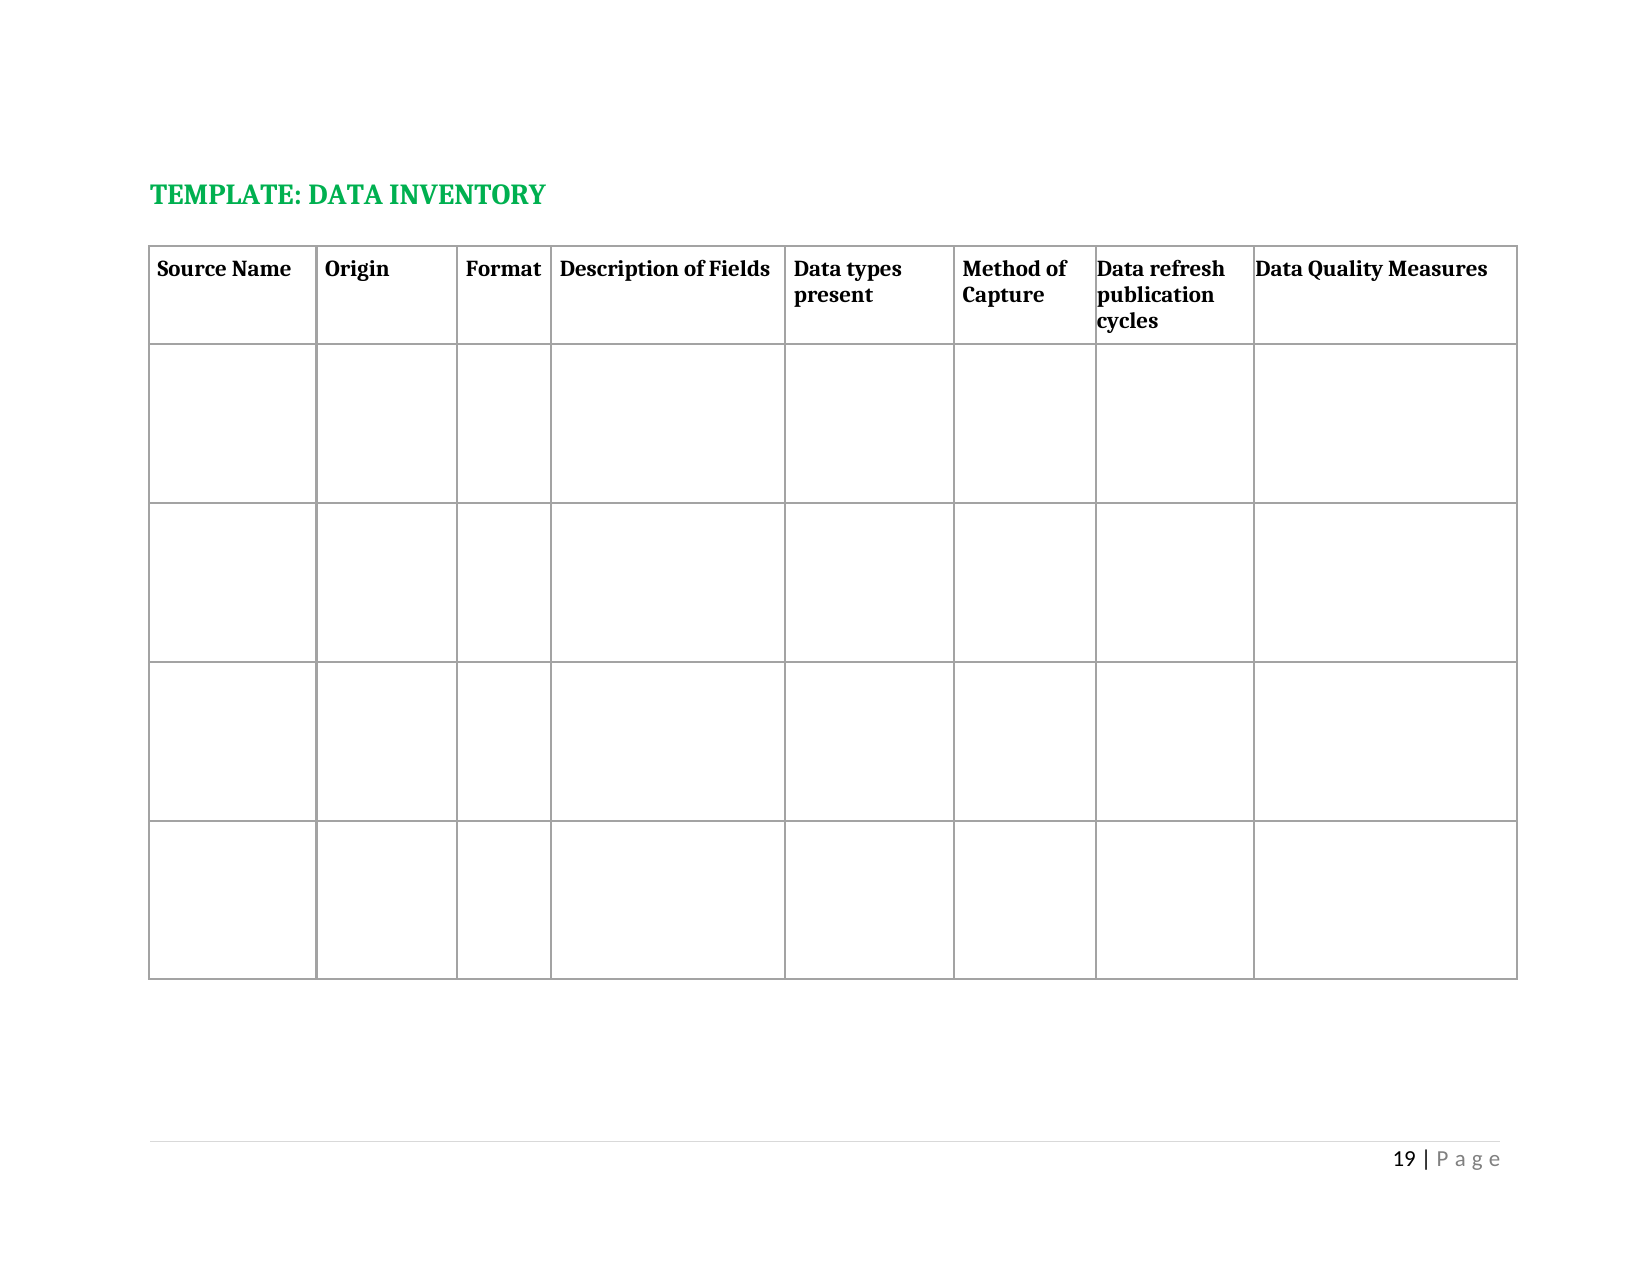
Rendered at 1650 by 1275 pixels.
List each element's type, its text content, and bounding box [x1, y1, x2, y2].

table_cell [318, 345, 456, 502]
table_cell [1255, 345, 1516, 502]
table_cell [318, 504, 456, 661]
table_cell [150, 504, 315, 661]
table_cell [318, 822, 456, 978]
table_cell [955, 822, 1095, 978]
table_cell [1255, 822, 1516, 978]
table_cell [1255, 504, 1516, 661]
table_cell [786, 504, 953, 661]
table_cell [150, 663, 315, 819]
table_cell [1097, 345, 1253, 502]
table_cell [458, 345, 550, 502]
table_cell [458, 663, 550, 819]
table_cell [1097, 663, 1253, 819]
table_cell [150, 345, 315, 502]
table_header Description of Fields [552, 247, 784, 343]
table_cell [955, 345, 1095, 502]
table_header Method of Capture [955, 247, 1095, 343]
table_header Origin [318, 247, 456, 343]
table_cell [1255, 663, 1516, 819]
table_cell [552, 504, 784, 661]
table_cell [1097, 504, 1253, 661]
table_cell [786, 663, 953, 819]
table_cell [552, 345, 784, 502]
table_cell [150, 822, 315, 978]
table_cell [552, 822, 784, 978]
table_cell [955, 663, 1095, 819]
table_header Format [458, 247, 550, 343]
table_cell [552, 663, 784, 819]
table_cell [458, 822, 550, 978]
table_cell [318, 663, 456, 819]
table_header Data types present [786, 247, 953, 343]
table_header Data refresh publication cycles [1097, 247, 1253, 343]
text TEMPLATE: DATA INVENTORY [150, 178, 1500, 212]
table_cell [458, 504, 550, 661]
table_cell [786, 345, 953, 502]
table_cell [955, 504, 1095, 661]
table_cell [786, 822, 953, 978]
table_cell [1097, 822, 1253, 978]
table_header Source Name [150, 247, 315, 343]
table_header Data Quality Measures [1255, 247, 1516, 343]
